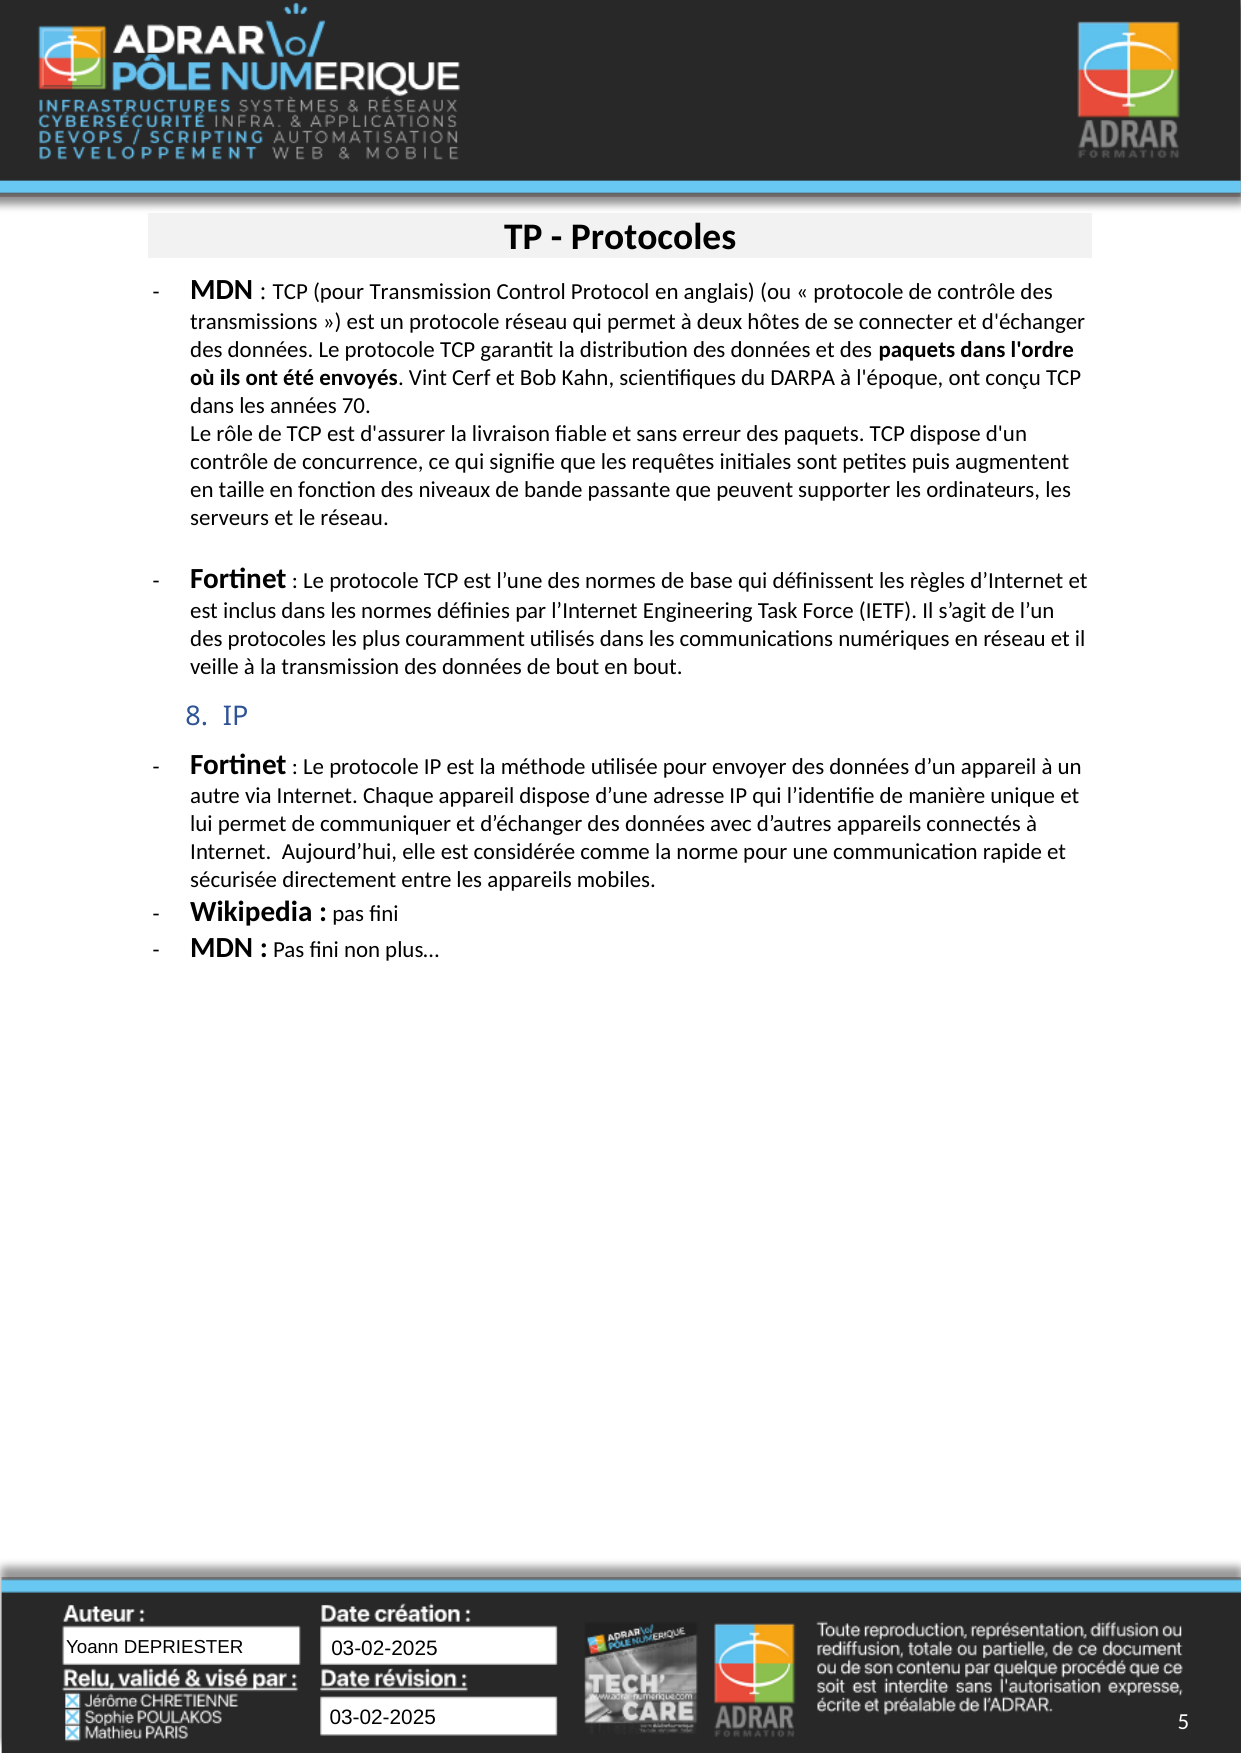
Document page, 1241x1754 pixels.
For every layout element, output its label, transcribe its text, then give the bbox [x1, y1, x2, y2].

list Fortinet : Le protocole IP est la méthode utilisée pour envoyer des données d’un appareil à un autre via Internet. Chaque appareil dispose d’une adresse IP qui l’identifie de manière unique et lui permet de communiquer et d’échanger des données avec d’autres appareils connectés à Internet. Aujourd’hui, elle est considérée comme la norme pour une communication rapide et sécurisée directement entre les appareils mobiles. [152, 746, 1092, 893]
list Fortinet : Le protocole TCP est l’une des normes de base qui définissent les règles d’Internet et est inclus dans les normes définies par l’Internet Engineering Task Force (IETF). Il s’agit de l’un des protocoles les plus couramment utilisés dans les communications numériques en réseau et il veille à la transmission des données de bout en bout. [152, 560, 1092, 680]
list MDN : Pas fini non plus… [152, 929, 1092, 965]
list Wikipedia : pas fini [152, 893, 1092, 929]
picture [1, 1577, 1241, 1753]
subtitle IP [185, 696, 1092, 733]
picture [0, 0, 1241, 197]
list MDN : TCP (pour Transmission Control Protocol en anglais) (ou « protocole de contrôle des transmissions ») est un protocole réseau qui permet à deux hôtes de se connecter et d'échanger des données. Le protocole TCP garantit la distribution des données et des paquets dans l'ordre où ils ont été envoyés. Vint Cerf et Bob Kahn, scientifiques du DARPA à l'époque, ont conçu TCP dans les années 70. Le rôle de TCP est d'assurer la livraison fiable et sans erreur des paquets. TCP dispose d'un contrôle de concurrence, ce qui signifie que les requêtes initiales sont petites puis augmentent en taille en fonction des niveaux de bande passante que peuvent supporter les ordinateurs, les serveurs et le réseau. [152, 271, 1092, 531]
